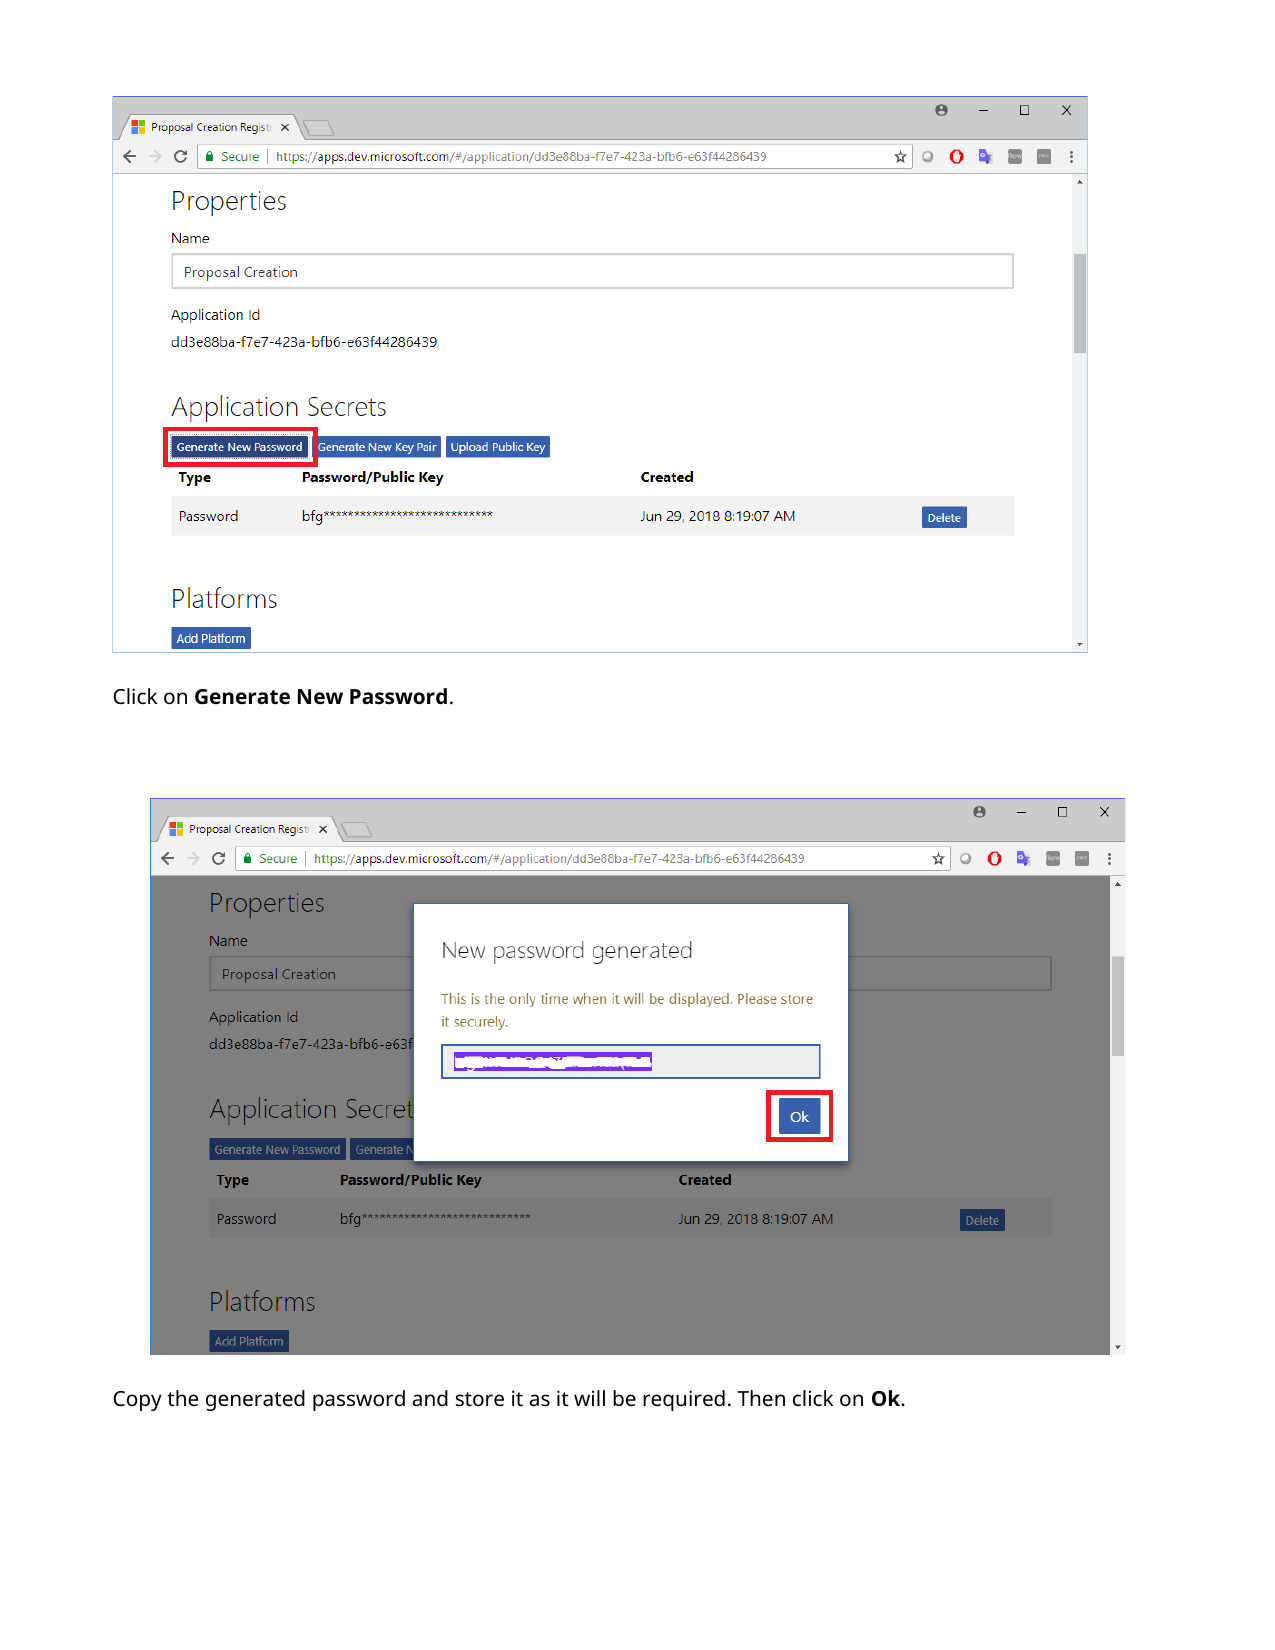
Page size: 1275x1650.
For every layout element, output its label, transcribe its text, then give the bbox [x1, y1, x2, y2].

picture [150, 798, 1125, 1355]
picture [112, 96, 1088, 653]
text Copy the generated password and store it as it will be required. Then click on Ok. [112, 1384, 1125, 1412]
text Click on Generate New Password. [112, 682, 1125, 711]
